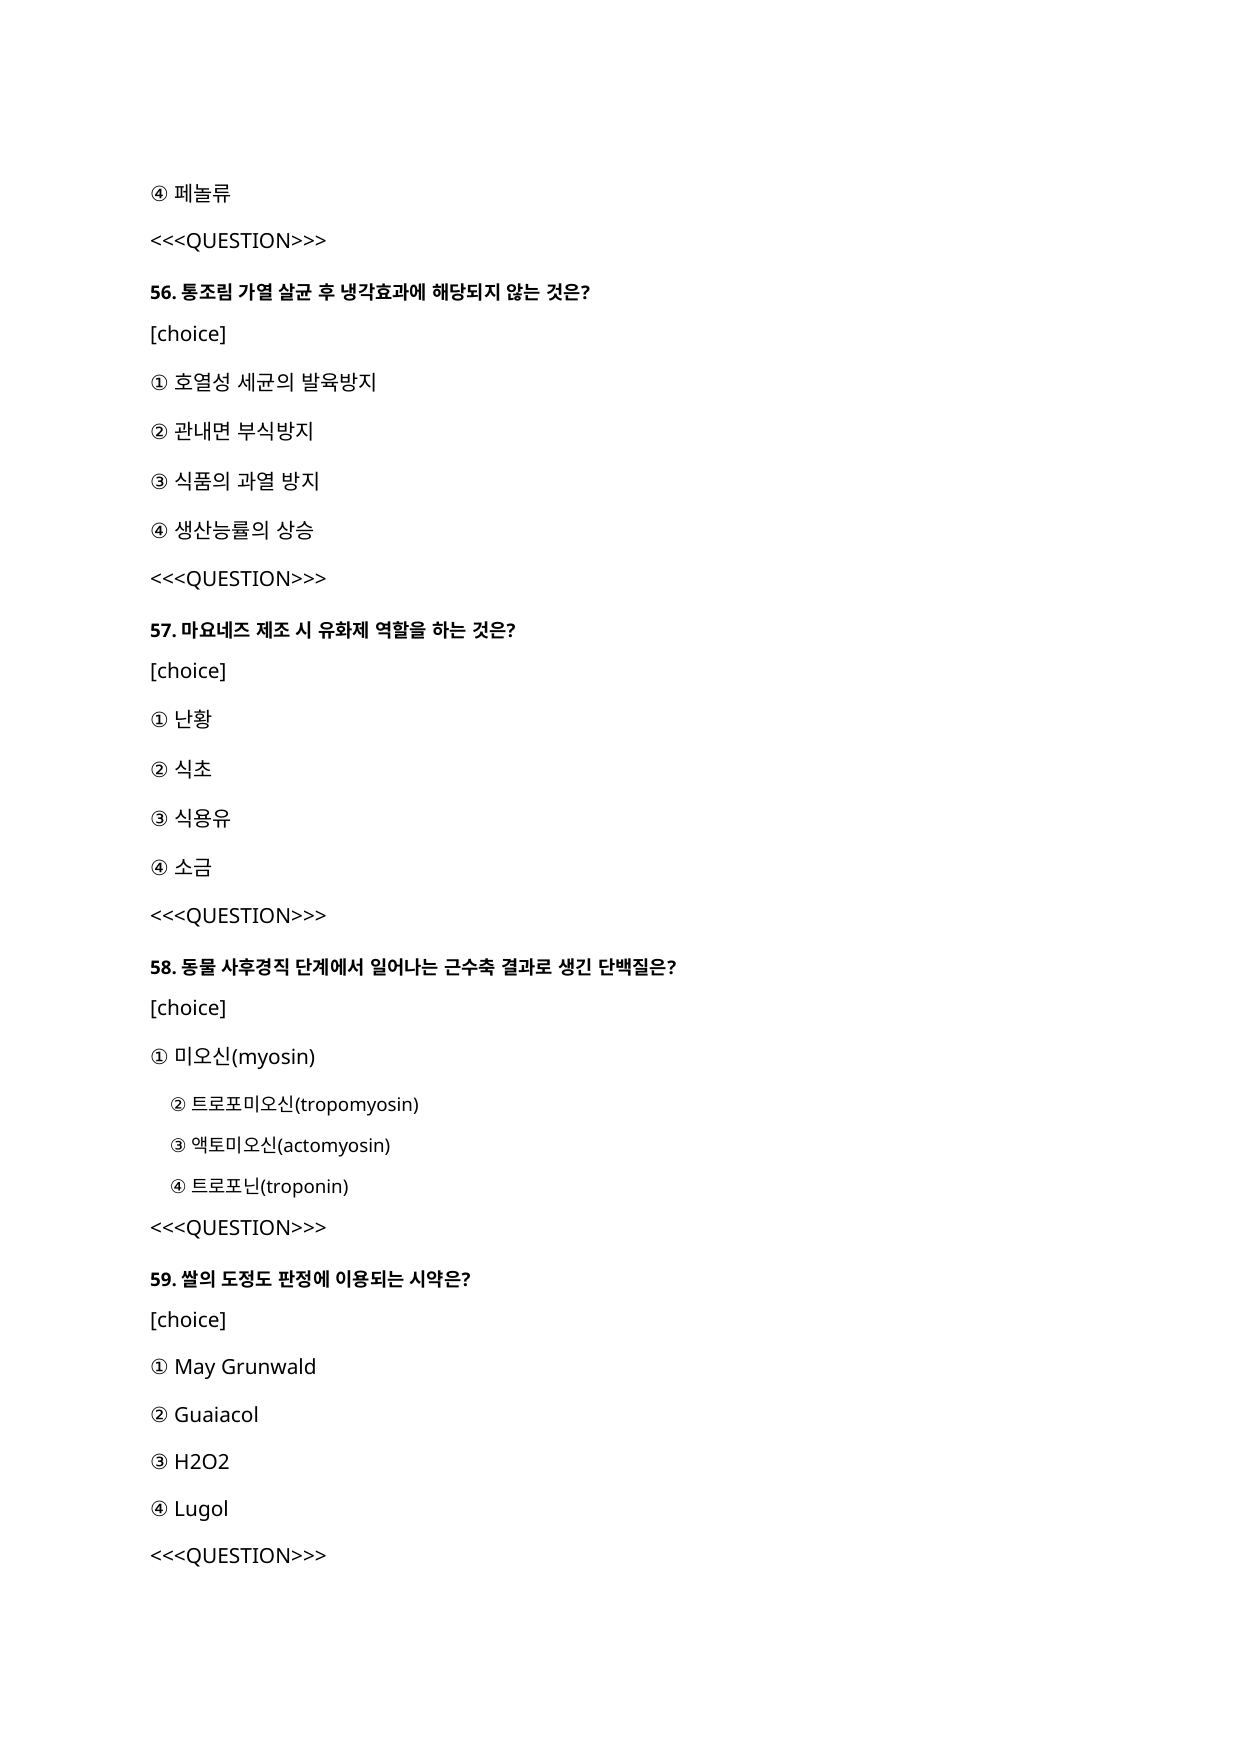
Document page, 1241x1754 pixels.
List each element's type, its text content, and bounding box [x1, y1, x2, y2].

text <<<QUESTION>>> [150, 1542, 1090, 1570]
text ① 미오신(myosin) [150, 1041, 1090, 1071]
text ① 난황 [150, 703, 1090, 734]
text ③ 식용유 [150, 802, 1090, 832]
text ③ 액토미오신(actomyosin) [150, 1131, 1090, 1158]
text <<<QUESTION>>> [150, 1213, 1090, 1241]
text <<<QUESTION>>> [150, 564, 1090, 592]
text ④ 소금 [150, 852, 1090, 882]
text ④ 페놀류 [150, 177, 1090, 207]
text ② Guaiacol [150, 1400, 1090, 1428]
text ③ 식품의 과열 방지 [150, 465, 1090, 495]
text 59. 쌀의 도정도 판정에 이용되는 시약은? [150, 1264, 1090, 1291]
text ① 호열성 세균의 발육방지 [150, 366, 1090, 397]
text ② 관내면 부식방지 [150, 416, 1090, 446]
text ④ 트로포닌(troponin) [150, 1172, 1090, 1199]
text [choice] [150, 319, 1090, 347]
text ① May Grunwald [150, 1352, 1090, 1381]
text [choice] [150, 656, 1090, 684]
text 58. 동물 사후경직 단계에서 일어나는 근수축 결과로 생긴 단백질은? [150, 952, 1090, 979]
text ③ H2O2 [150, 1447, 1090, 1476]
text ④ Lugol [150, 1494, 1090, 1523]
text 56. 통조림 가열 살균 후 냉각효과에 해당되지 않는 것은? [150, 278, 1090, 305]
text [choice] [150, 993, 1090, 1022]
text 57. 마요네즈 제조 시 유화제 역할을 하는 것은? [150, 615, 1090, 642]
text [choice] [150, 1305, 1090, 1334]
text ④ 생산능률의 상승 [150, 514, 1090, 545]
text <<<QUESTION>>> [150, 227, 1090, 255]
text ② 식초 [150, 753, 1090, 783]
text <<<QUESTION>>> [150, 901, 1090, 929]
text ② 트로포미오신(tropomyosin) [150, 1090, 1090, 1117]
